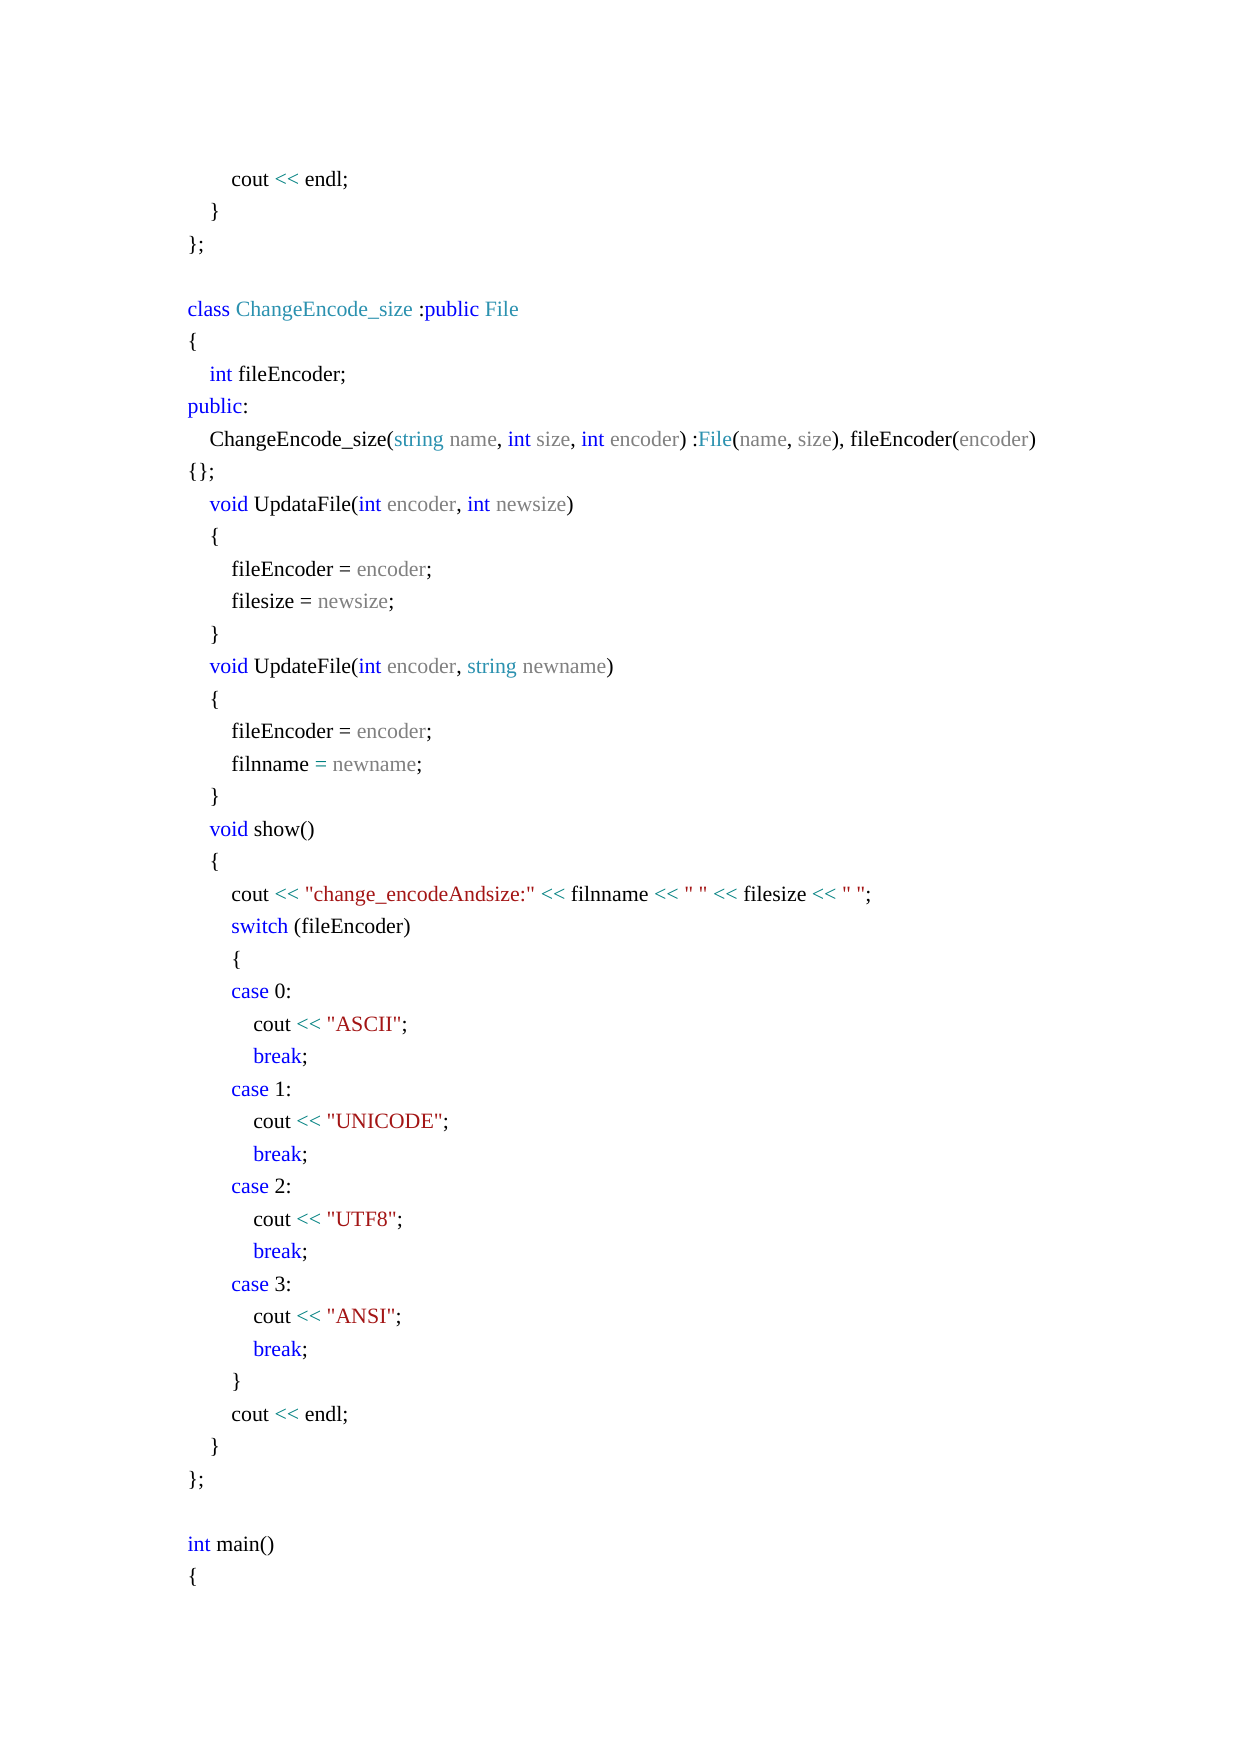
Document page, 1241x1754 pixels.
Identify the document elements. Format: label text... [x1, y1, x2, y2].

text cout << "UTF8"; [187, 1202, 1053, 1234]
text break; [187, 1332, 1053, 1364]
text { [187, 682, 1053, 714]
text cout << "ASCII"; [187, 1007, 1053, 1039]
text switch (fileEncoder) [187, 909, 1053, 942]
text ChangeEncode_size(string name, int size, int encoder) :File(name, size), fileEncoder(encoder) {}; [187, 422, 1053, 487]
text break; [187, 1039, 1053, 1072]
text case 3: [187, 1267, 1053, 1299]
text case 0: [187, 974, 1053, 1007]
text void show() [187, 812, 1053, 844]
text cout << "ANSI"; [187, 1299, 1053, 1332]
text { [187, 324, 1053, 357]
text cout << "change_encodeAndsize:" << filnname << " " << filesize << " "; [187, 877, 1053, 909]
text } [187, 1429, 1053, 1462]
text filnname = newname; [187, 747, 1053, 779]
text }; [187, 1462, 1053, 1494]
text } [187, 617, 1053, 649]
text break; [187, 1137, 1053, 1169]
text fileEncoder = encoder; [187, 714, 1053, 747]
text case 1: [187, 1072, 1053, 1104]
text filesize = newsize; [187, 584, 1053, 617]
text } [187, 194, 1053, 227]
text class ChangeEncode_size :public File [187, 292, 1053, 324]
text }; [187, 227, 1053, 259]
text { [187, 519, 1053, 552]
text case 2: [187, 1169, 1053, 1202]
text void UpdateFile(int encoder, string newname) [187, 649, 1053, 682]
text { [187, 844, 1053, 877]
text fileEncoder = encoder; [187, 552, 1053, 584]
text } [187, 779, 1053, 812]
text int main() [187, 1527, 1053, 1559]
text } [187, 1364, 1053, 1397]
text cout << endl; [187, 162, 1053, 194]
text cout << endl; [187, 1397, 1053, 1429]
text public: [187, 389, 1053, 422]
text void UpdataFile(int encoder, int newsize) [187, 487, 1053, 519]
text cout << "UNICODE"; [187, 1104, 1053, 1137]
text int fileEncoder; [187, 357, 1053, 389]
text { [187, 1559, 1053, 1592]
text { [187, 942, 1053, 974]
text break; [187, 1234, 1053, 1267]
